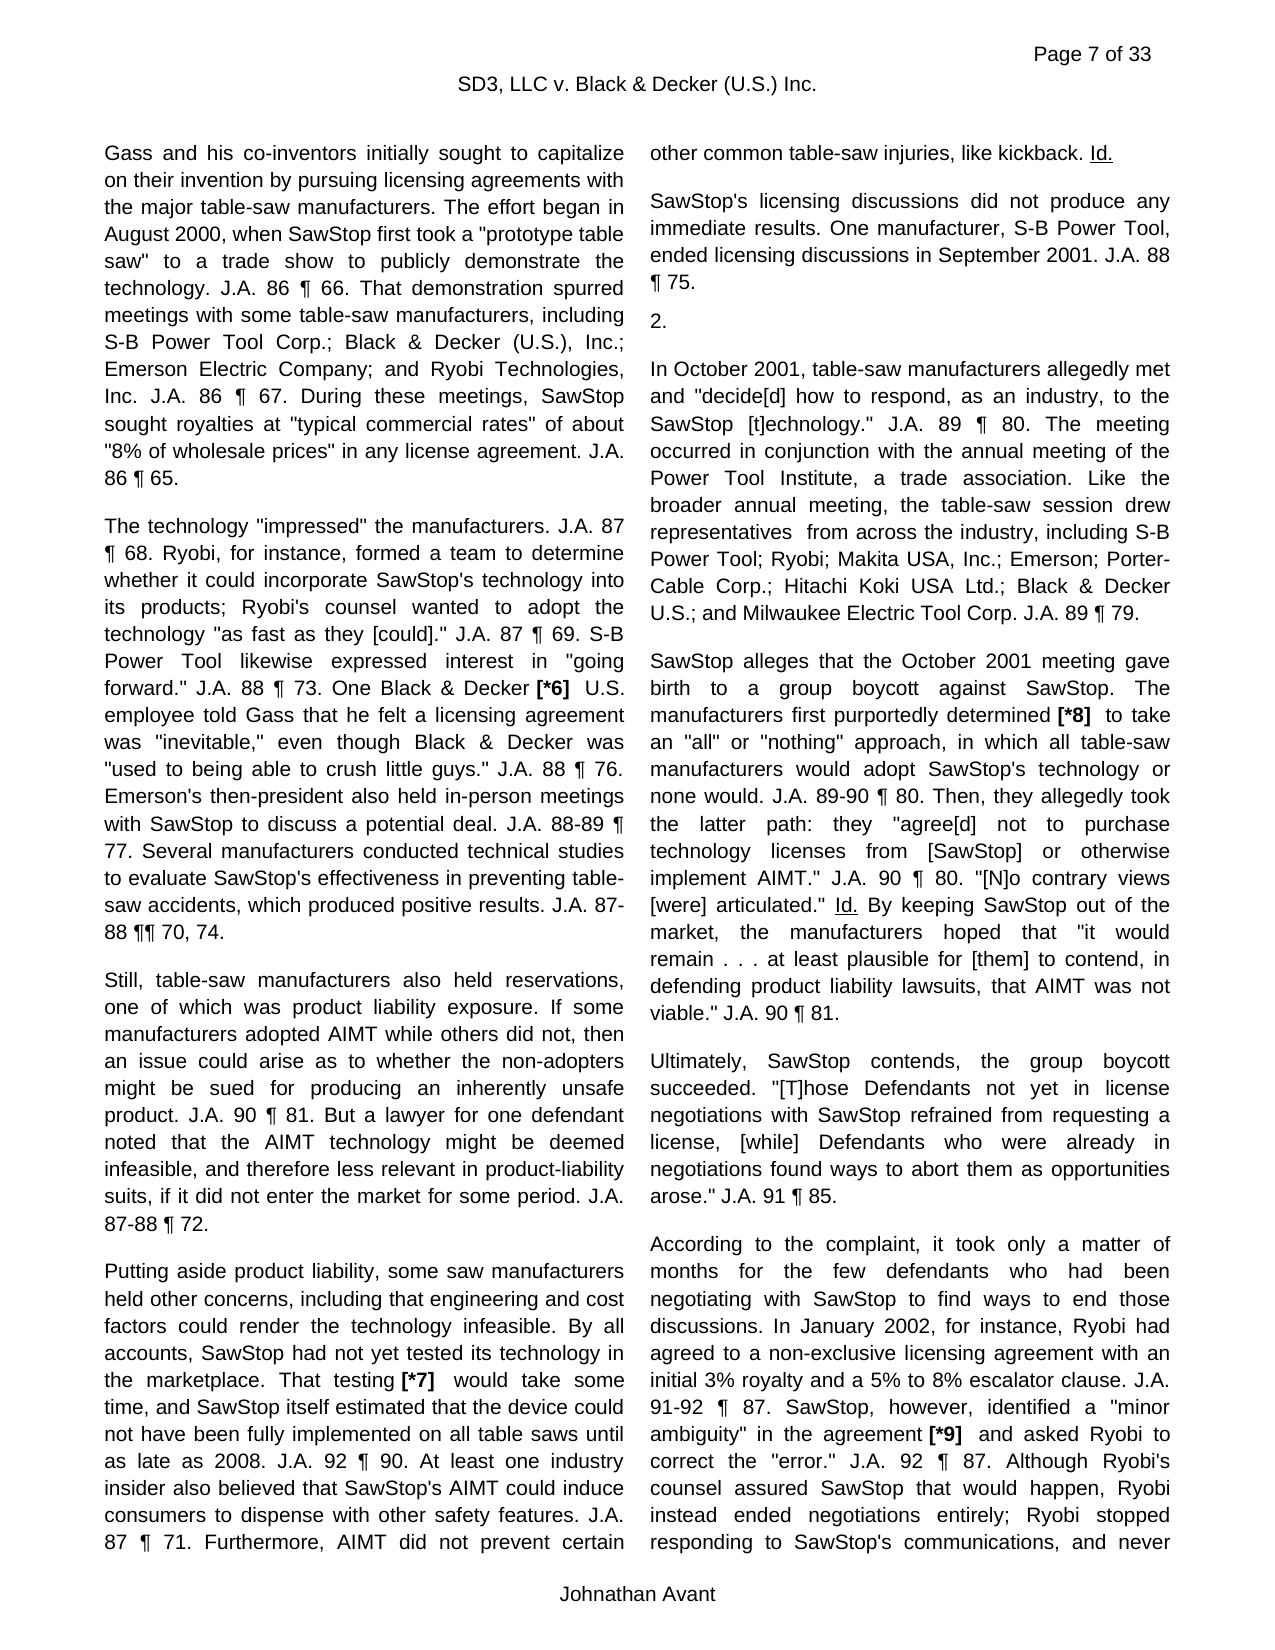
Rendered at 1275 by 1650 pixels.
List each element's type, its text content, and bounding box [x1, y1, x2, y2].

text Gass and his co-inventors initially sought to capitalize on their invention by pursuing licensing agreements with the major table-saw manufacturers. The effort began in August 2000, when SawStop first took a "prototype table saw" to a trade show to publicly demonstrate the technology. J.A. 86 ¶ 66. That demonstration spurred meetings with some table-saw manufacturers, including S-B Power Tool Corp.; Black & Decker (U.S.), Inc.; Emerson Electric Company; and Ryobi Technologies, Inc. J.A. 86 ¶ 67. During these meetings, SawStop sought royalties at "typical commercial rates" of about "8% of wholesale prices" in any license agreement. J.A. 86 ¶ 65. [104, 137, 625, 489]
text The technology "impressed" the manufacturers. J.A. 87 ¶ 68. Ryobi, for instance, formed a team to determine whether it could incorporate SawStop's technology into its products; Ryobi's counsel wanted to adopt the technology "as fast as they [could]." J.A. 87 ¶ 69. S-B Power Tool likewise expressed interest in "going forward." J.A. 88 ¶ 73. One Black & Decker [*6] U.S. employee told Gass that he felt a licensing agreement was "inevitable," even though Black & Decker was "used to being able to crush little guys." J.A. 88 ¶ 76. Emerson's then-president also held in-person meetings with SawStop to discuss a potential deal. J.A. 88-89 ¶ 77. Several manufacturers conducted technical studies to evaluate SawStop's effectiveness in preventing table-saw accidents, which produced positive results. J.A. 87-88 ¶¶ 70, 74. [104, 510, 625, 944]
text Ultimately, SawStop contends, the group boycott succeeded. "[T]hose Defendants not yet in license negotiations with SawStop refrained from requesting a license, [while] Defendants who were already in negotiations found ways to abort them as opportunities arose." J.A. 91 ¶ 85. [650, 1046, 1171, 1208]
text SawStop's licensing discussions did not produce any immediate results. One manufacturer, S-B Power Tool, ended licensing discussions in September 2001. J.A. 88 ¶ 75. [650, 185, 1171, 294]
text 2. [650, 306, 1171, 333]
text In October 2001, table-saw manufacturers allegedly met and "decide[d] how to respond, as an industry, to the SawStop [t]echnology." J.A. 89 ¶ 80. The meeting occurred in conjunction with the annual meeting of the Power Tool Institute, a trade association. Like the broader annual meeting, the table-saw session drew representatives from across the industry, including S-B Power Tool; Ryobi; Makita USA, Inc.; Emerson; Porter-Cable Corp.; Hitachi Koki USA Ltd.; Black & Decker U.S.; and Milwaukee Electric Tool Corp. J.A. 89 ¶ 79. [650, 354, 1171, 625]
text SawStop alleges that the October 2001 meeting gave birth to a group boycott against SawStop. The manufacturers first purportedly determined [*8] to take an "all" or "nothing" approach, in which all table-saw manufacturers would adopt SawStop's technology or none would. J.A. 89-90 ¶ 80. Then, they allegedly took the latter path: they "agree[d] not to purchase technology licenses from [SawStop] or otherwise implement AIMT." J.A. 90 ¶ 80. "[N]o contrary views [were] articulated." Id. By keeping SawStop out of the market, the manufacturers hoped that "it would remain . . . at least plausible for [them] to contend, in defending product liability lawsuits, that AIMT was not viable." J.A. 90 ¶ 81. [650, 646, 1171, 1025]
text Putting aside product liability, some saw manufacturers held other concerns, including that engineering and cost factors could render the technology infeasible. By all accounts, SawStop had not yet tested its technology in the marketplace. That testing [*7] would take some time, and SawStop itself estimated that the device could not have been fully implemented on all table saws until as late as 2008. J.A. 92 ¶ 90. At least one industry insider also believed that SawStop's AIMT could induce consumers to dispense with other safety features. J.A. 87 ¶ 71. Furthermore, AIMT did not prevent certain other common table-saw injuries, like kickback. Id. [104, 1256, 625, 1554]
text Still, table-saw manufacturers also held reservations, one of which was product liability exposure. If some manufacturers adopted AIMT while others did not, then an issue could arise as to whether the non-adopters might be sued for producing an inherently unsafe product. J.A. 90 ¶ 81. But a lawyer for one defendant noted that the AIMT technology might be deemed infeasible, and therefore less relevant in product-liability suits, if it did not enter the market for some period. J.A. 87-88 ¶ 72. [104, 964, 625, 1235]
